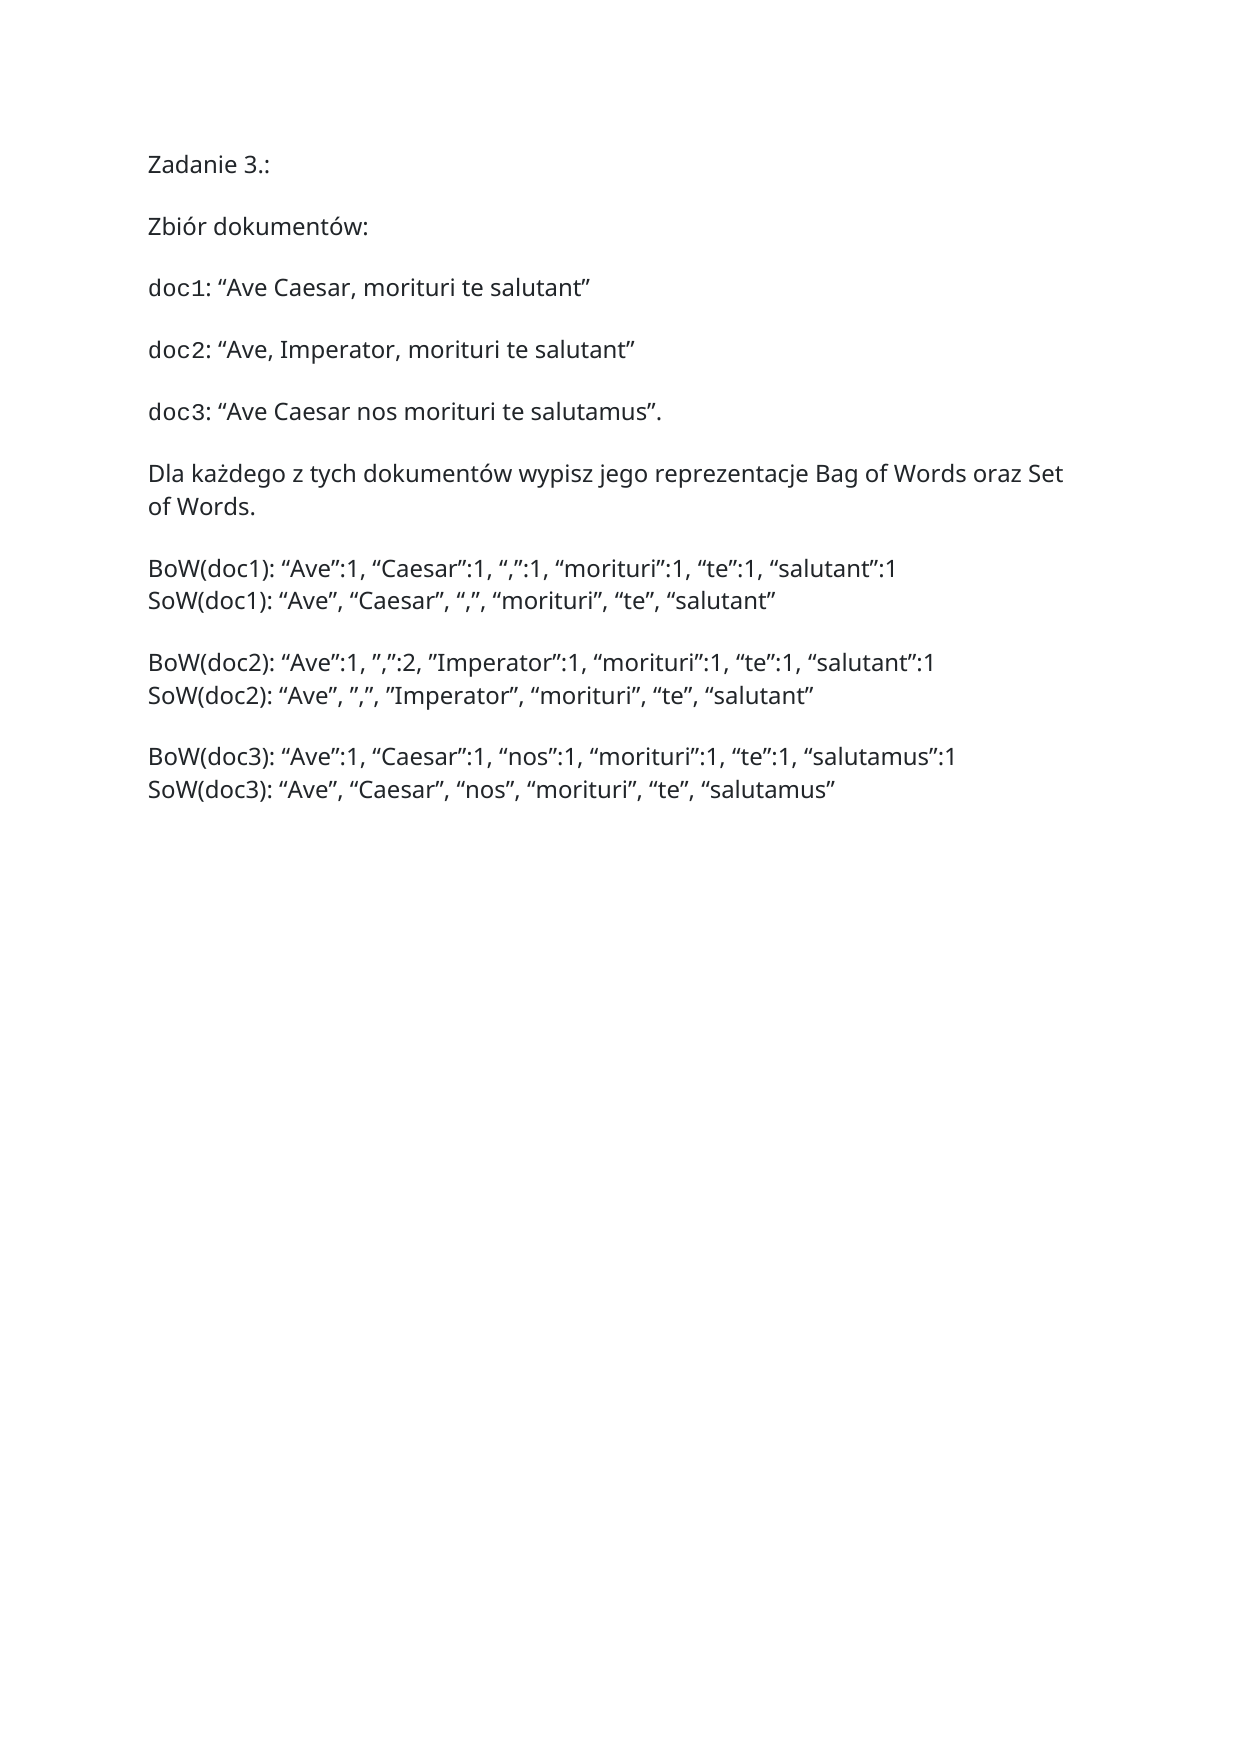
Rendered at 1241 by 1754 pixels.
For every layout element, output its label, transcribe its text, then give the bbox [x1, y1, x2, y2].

text Zbiór dokumentów: [148, 209, 1093, 242]
text doc1: “Ave Caesar, morituri te salutant” [148, 271, 1093, 304]
text Dla każdego z tych dokumentów wypisz jego reprezentacje Bag of Words oraz Set of Words. [148, 457, 1093, 522]
text BoW(doc2): “Ave”:1, ”,”:2, ”Imperator”:1, “morituri”:1, “te”:1, “salutant”:1 SoW(doc2): “Ave”, ”,”, ”Imperator”, “morituri”, “te”, “salutant” [148, 646, 1093, 711]
text doc3: “Ave Caesar nos morituri te salutamus”. [148, 395, 1093, 428]
text Zadanie 3.: [148, 148, 1093, 180]
text BoW(doc1): “Ave”:1, “Caesar”:1, “,”:1, “morituri”:1, “te”:1, “salutant”:1 SoW(doc1): “Ave”, “Caesar”, “,”, “morituri”, “te”, “salutant” [148, 551, 1093, 617]
text BoW(doc3): “Ave”:1, “Caesar”:1, “nos”:1, “morituri”:1, “te”:1, “salutamus”:1 SoW(doc3): “Ave”, “Caesar”, “nos”, “morituri”, “te”, “salutamus” [148, 740, 1093, 805]
text doc2: “Ave, Imperator, morituri te salutant” [148, 333, 1093, 366]
